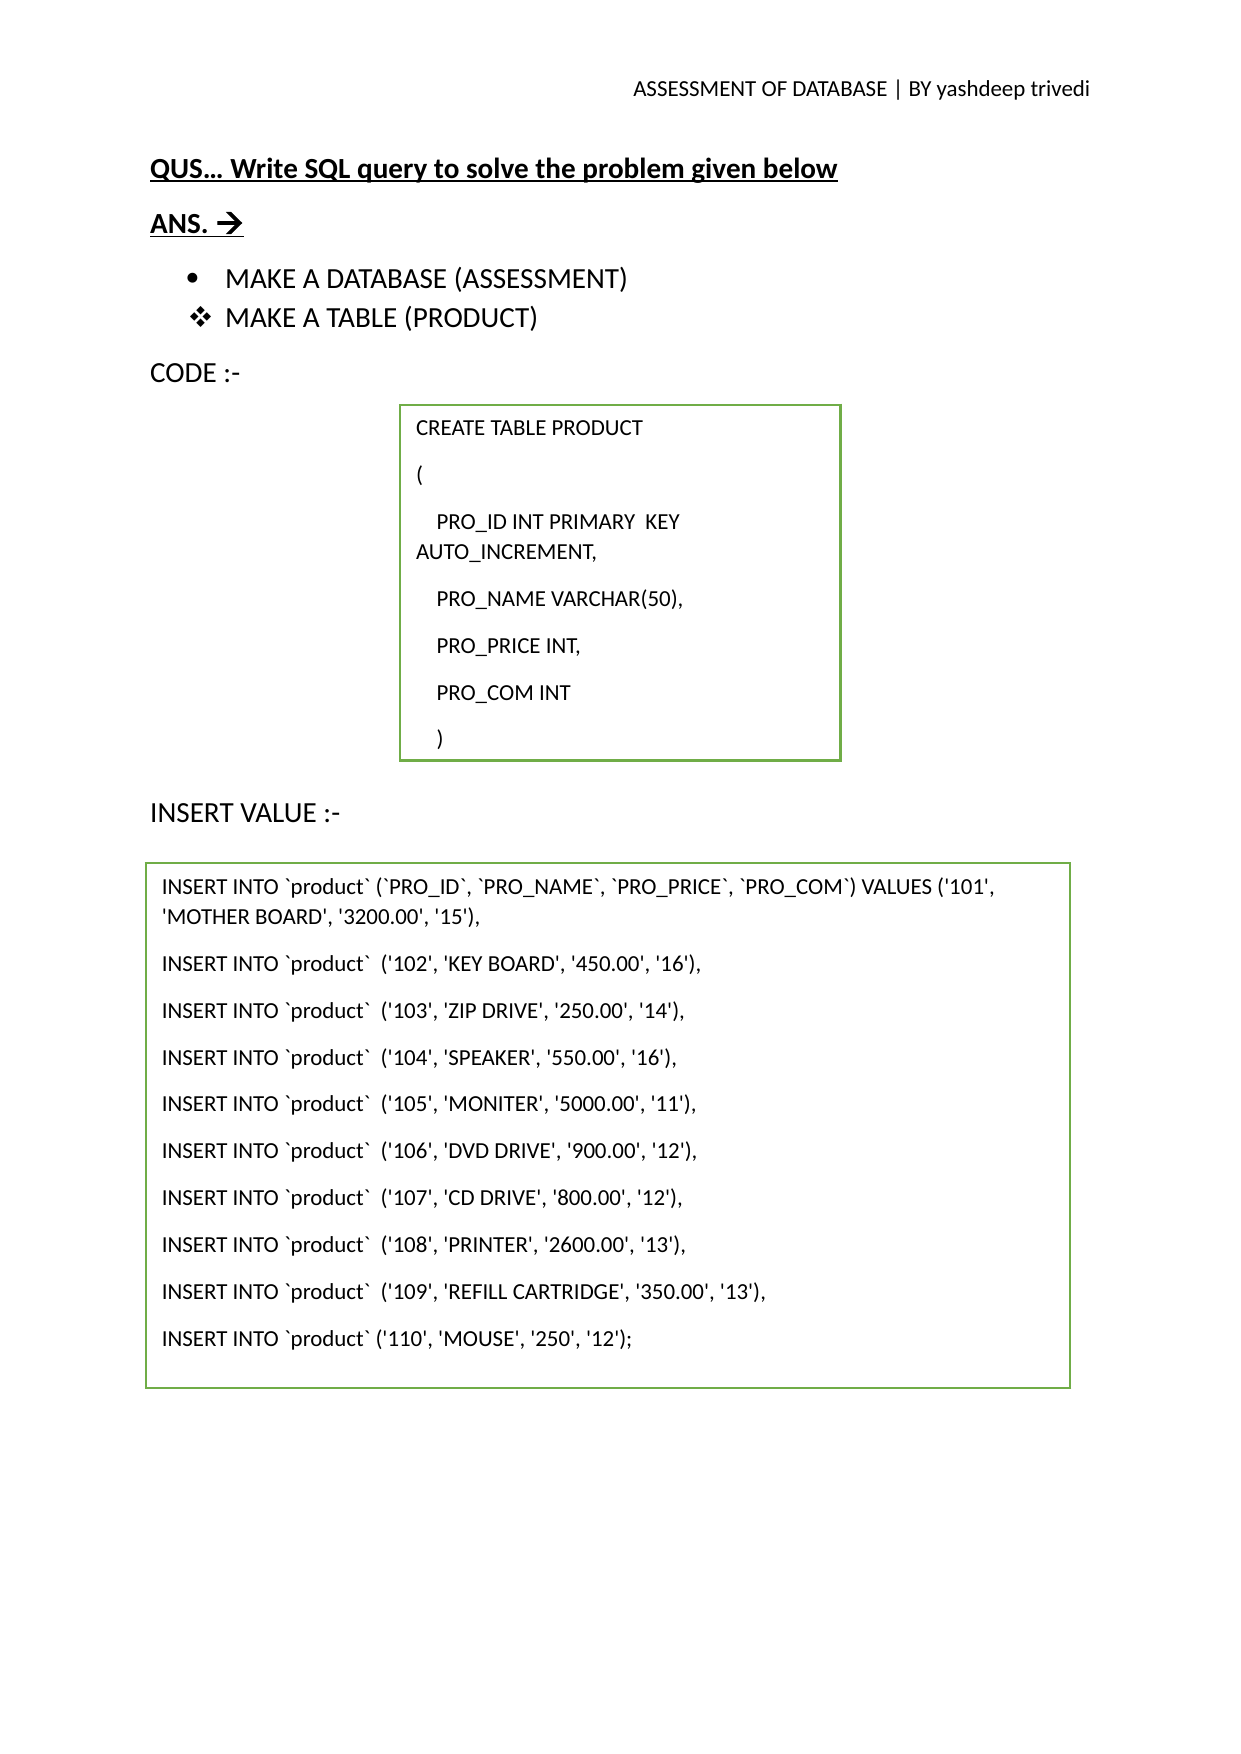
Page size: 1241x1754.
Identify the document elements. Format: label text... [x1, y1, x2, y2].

list MAKE A DATABASE (ASSESSMENT) [187, 260, 1090, 296]
text CODE :- [150, 354, 1090, 389]
list MAKE A TABLE (PRODUCT) [187, 299, 1090, 334]
text ANS. [150, 205, 1090, 241]
text INSERT VALUE :- [150, 794, 1090, 830]
text QUS… Write SQL query to solve the problem given below [150, 150, 1090, 186]
